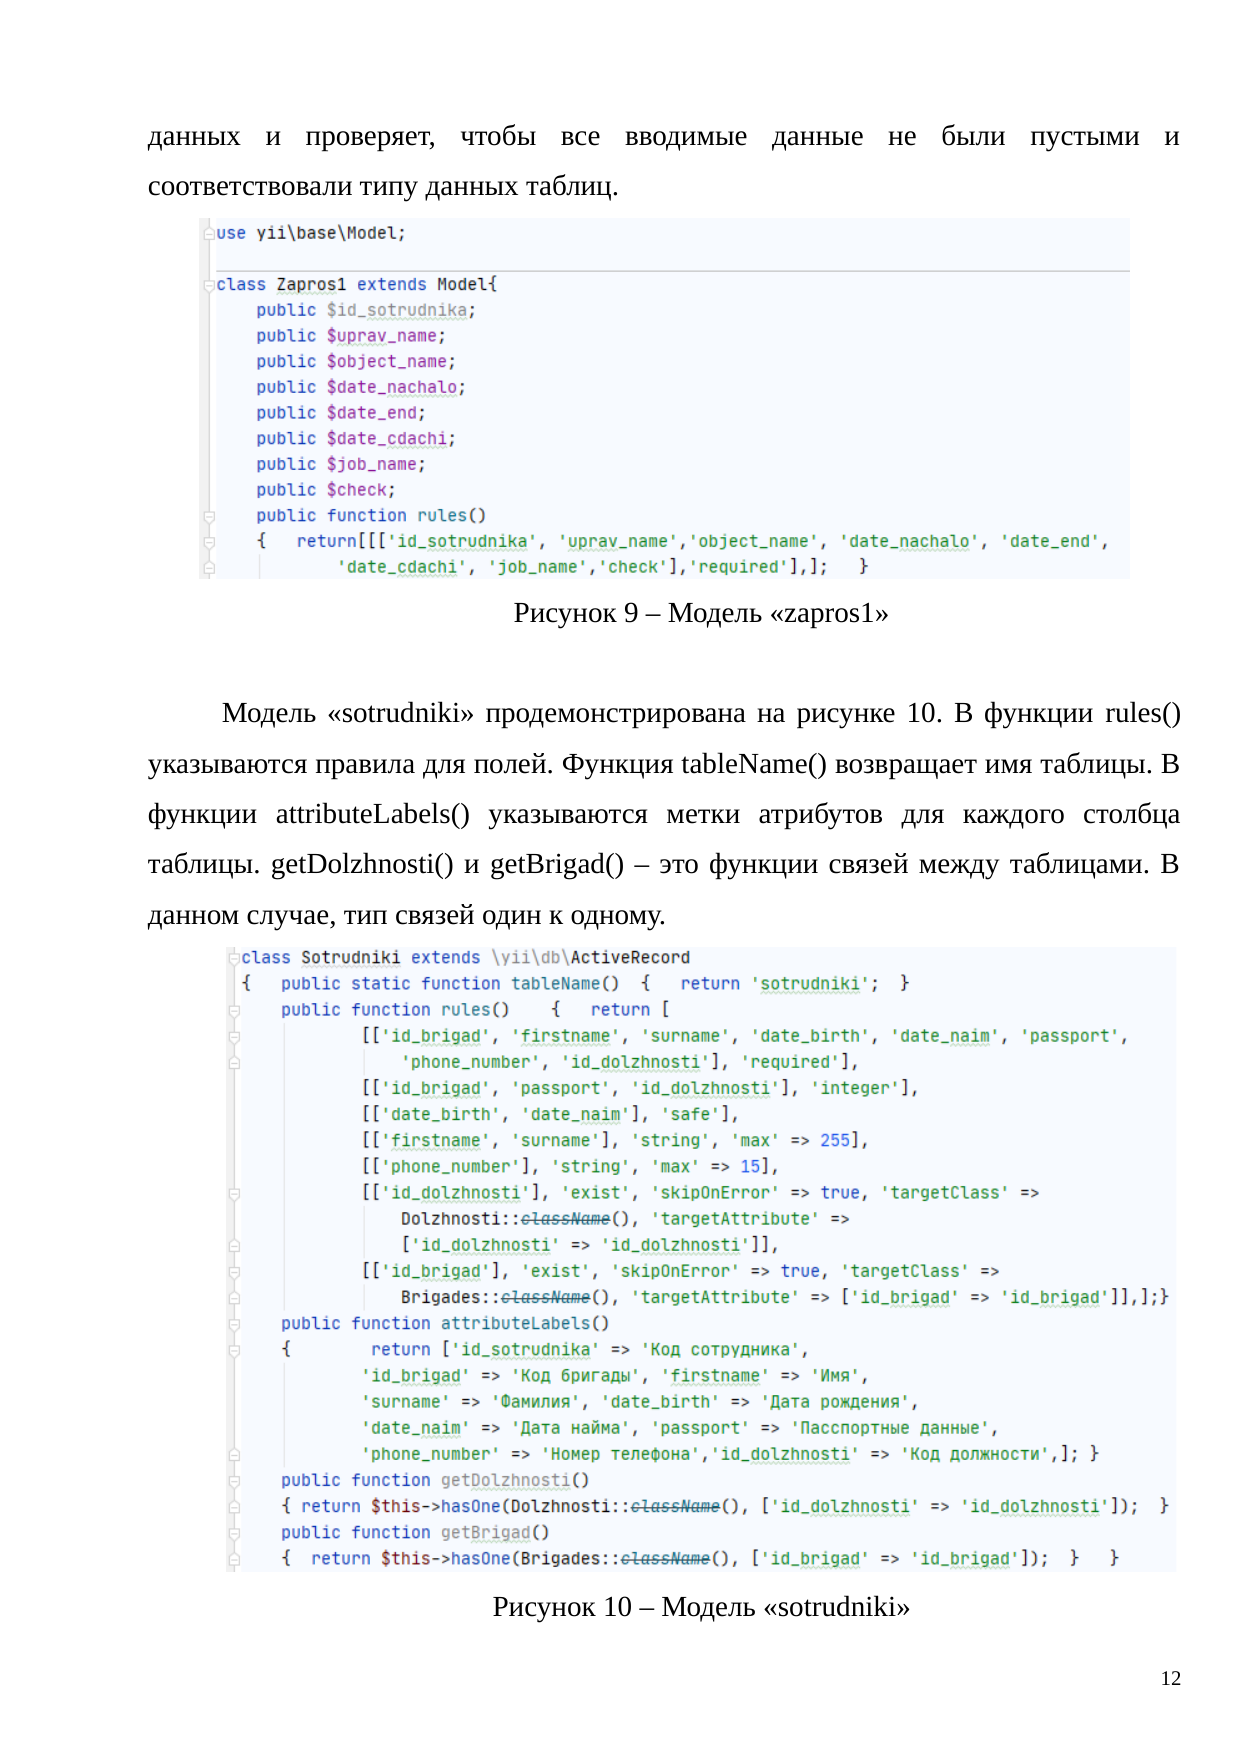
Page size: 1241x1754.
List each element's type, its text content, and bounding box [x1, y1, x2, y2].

picture [226, 947, 1177, 1572]
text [148, 118, 1181, 202]
text Рисунок 10 – Модель «sotrudniki» [148, 1589, 1181, 1622]
text Рисунок 9 – Модель «zapros1» [148, 595, 1181, 628]
picture [199, 218, 1130, 579]
text Модель «sotrudniki» продемонстрирована на рисунке 10. В функции rules() указываются правила для полей. Функция tableName() возвращает имя таблицы. В функции attributeLabels() указываются метки атрибутов для каждого столбца таблицы. getDolzhnosti() и getBrigad() – это функции связей между таблицами. В данном случае, тип связей один к одному. [148, 696, 1181, 930]
